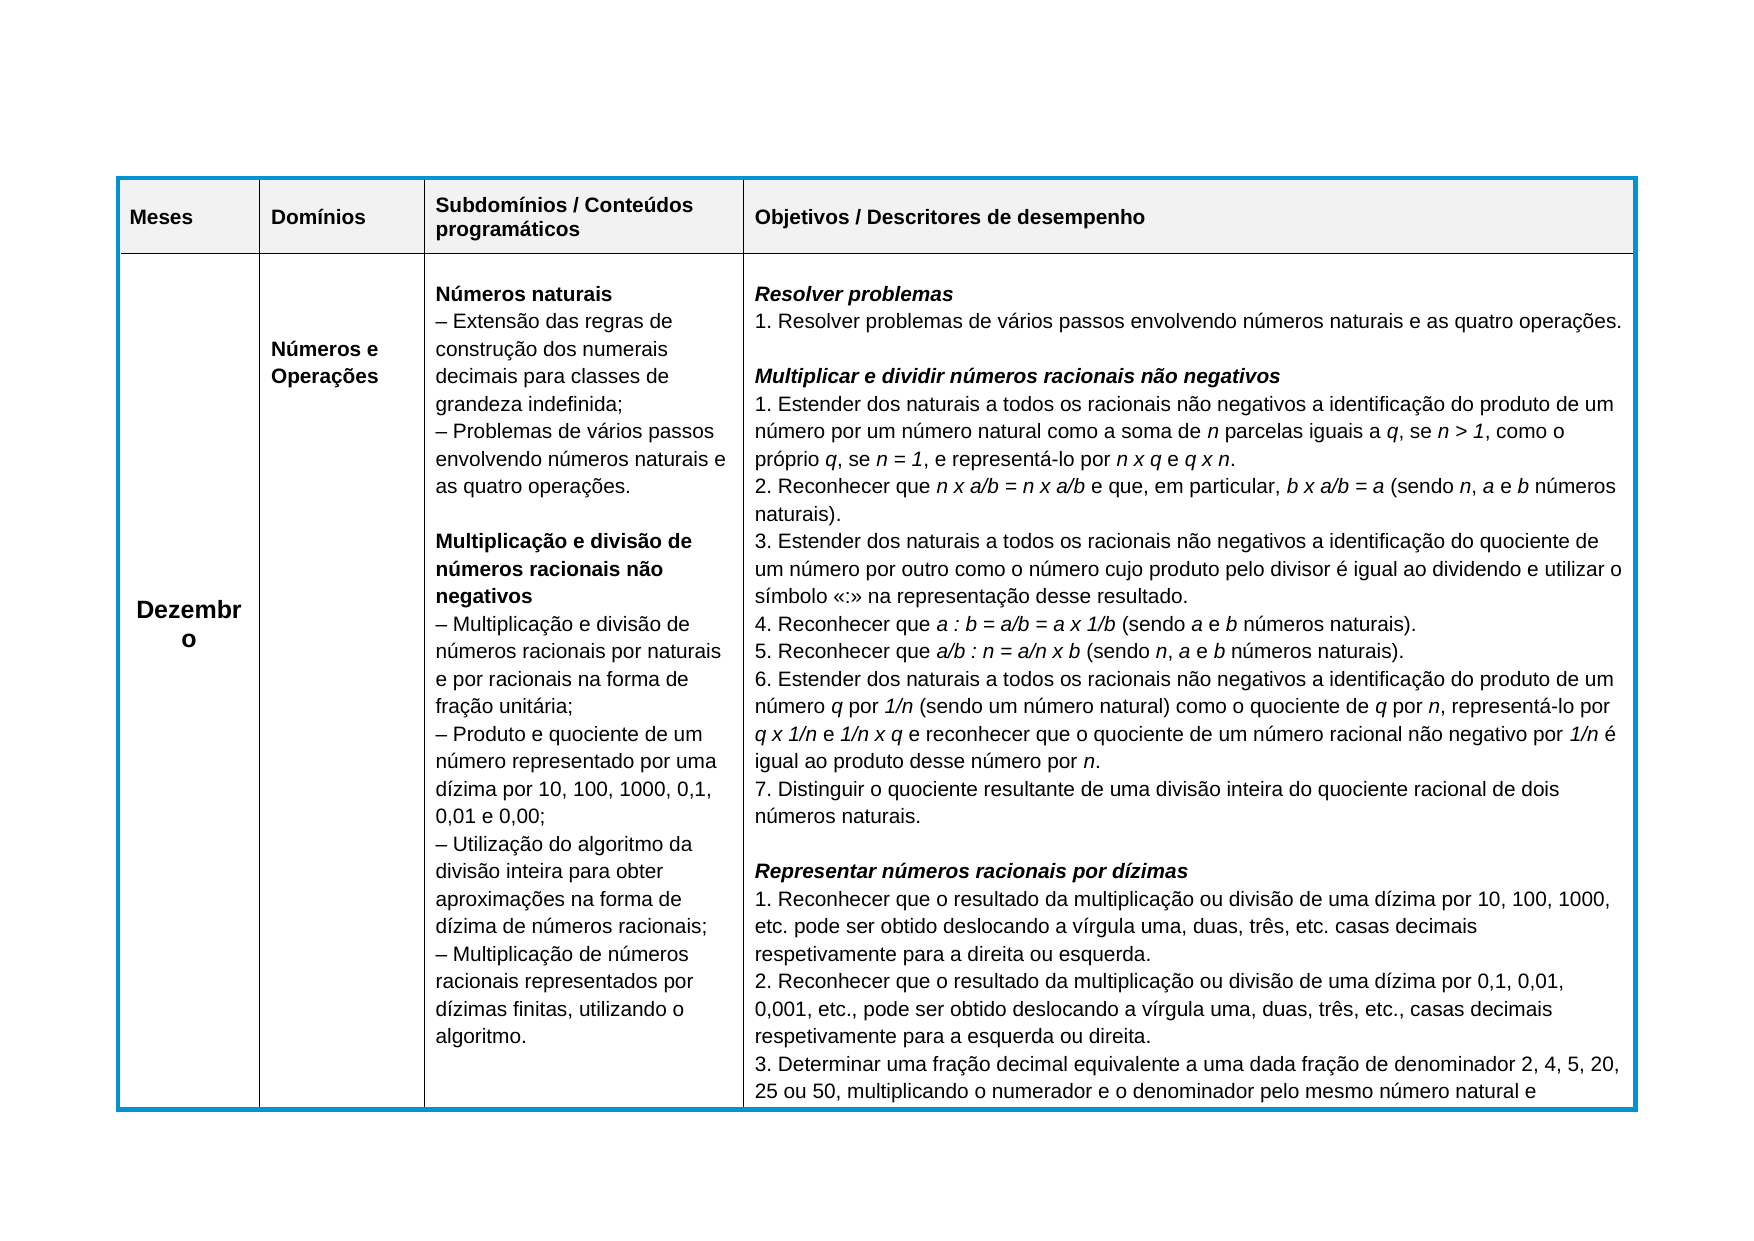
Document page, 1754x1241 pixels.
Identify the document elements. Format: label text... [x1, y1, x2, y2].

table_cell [425, 254, 743, 1107]
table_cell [744, 254, 1633, 1107]
table_header Objetivos / Descritores de desempenho [744, 180, 1633, 253]
table_header Meses [120, 180, 259, 253]
table_header Subdomínios / Conteúdos programáticos [425, 180, 743, 253]
table_cell Dezembro [120, 254, 259, 1107]
table_header Domínios [260, 180, 424, 253]
table_cell Números e Operações [260, 254, 424, 1107]
